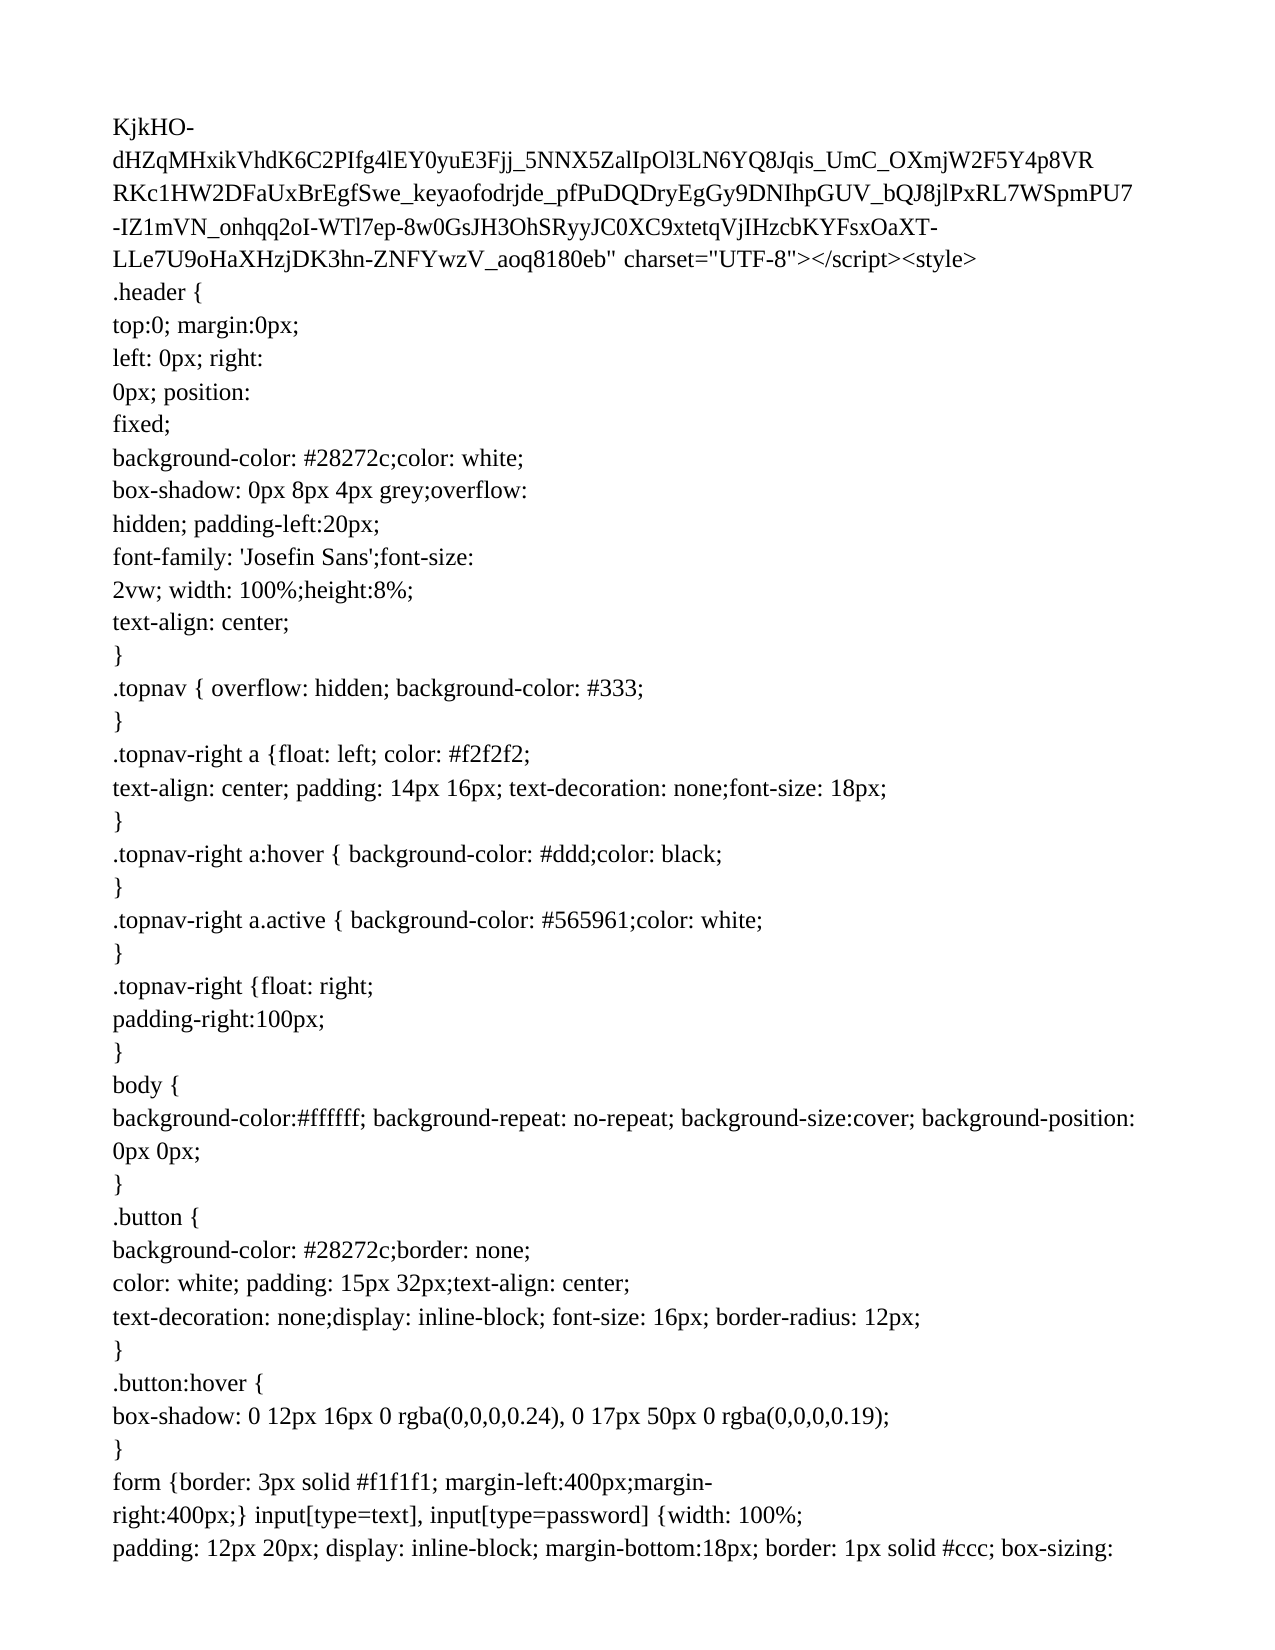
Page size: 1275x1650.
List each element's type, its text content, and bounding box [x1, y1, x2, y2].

text background-color:#ffffff; background-repeat: no-repeat; background-size:cover; background-position: 0px 0px; [112, 1103, 1138, 1165]
text } [112, 1335, 1248, 1363]
text top:0; margin:0px; left: 0px; right: 0px; position: fixed; [112, 311, 314, 438]
text text-decoration: none;display: inline-block; font-size: 16px; border-radius: 12px; [112, 1302, 1248, 1330]
text .topnav-right {float: right; padding-right:100px; [112, 971, 375, 1033]
text .topnav-right a:hover { background-color: #ddd;color: black; [112, 839, 1248, 867]
text .button:hover { [112, 1368, 1248, 1397]
text } [112, 1037, 1248, 1066]
text .button { [112, 1202, 1248, 1231]
text form {border: 3px solid #f1f1f1; margin-left:400px;margin-right:400px;} input[type=text], input[type=password] {width: 100%; [112, 1467, 848, 1529]
text .topnav-right a.active { background-color: #565961;color: white; [112, 905, 1248, 933]
text } [112, 872, 1248, 901]
text } [112, 706, 1248, 735]
text font-family: 'Josefin Sans';font-size: 2vw; width: 100%;height:8%; [112, 542, 530, 603]
text background-color: #28272c;color: white; [112, 443, 1248, 471]
text } [112, 1434, 1248, 1462]
text body { [112, 1070, 1248, 1099]
text .topnav { overflow: hidden; background-color: #333; [112, 673, 1248, 702]
text padding: 12px 20px; display: inline-block; margin-bottom:18px; border: 1px solid #ccc; box-sizing: [112, 1533, 1248, 1562]
text } [112, 1169, 1248, 1198]
text box-shadow: 0 12px 16px 0 rgba(0,0,0,0.24), 0 17px 50px 0 rgba(0,0,0,0.19); [112, 1401, 1248, 1429]
text text-align: center; padding: 14px 16px; text-decoration: none;font-size: 18px; [112, 773, 1248, 801]
text box-shadow: 0px 8px 4px grey;overflow: hidden; padding-left:20px; [112, 476, 609, 537]
text -IZ1mVN_onhqq2oI-WTl7ep-8w0GsJH3OhSRyyJC0XC9xtetqVjIHzcbKYFsxOaXT- LLe7U9oHaXHzjDK3hn-ZNFYwzV_aoq8180eb" charset="UTF-8"></script><style> [112, 212, 979, 273]
text } [112, 806, 1248, 834]
text } [112, 641, 1248, 669]
text .topnav-right a {float: left; color: #f2f2f2; [112, 739, 1248, 768]
text text-align: center; [112, 608, 1248, 636]
text } [112, 938, 1248, 967]
text background-color: #28272c;border: none; [112, 1236, 1248, 1264]
text .header { [112, 278, 1248, 306]
text color: white; padding: 15px 32px;text-align: center; [112, 1268, 1248, 1297]
text KjkHO- dHZqMHxikVhdK6C2PIfg4lEY0yuE3Fjj_5NNX5ZalIpOl3LN6YQ8Jqis_UmC_OXmjW2F5Y4p8VR RKc1HW2DFaUxBrEgfSwe_keyaofodrjde_pfPuDQDryEgGy9DNIhpGUV_bQJ8jlPxRL7WSpmPU7 [112, 112, 1159, 207]
